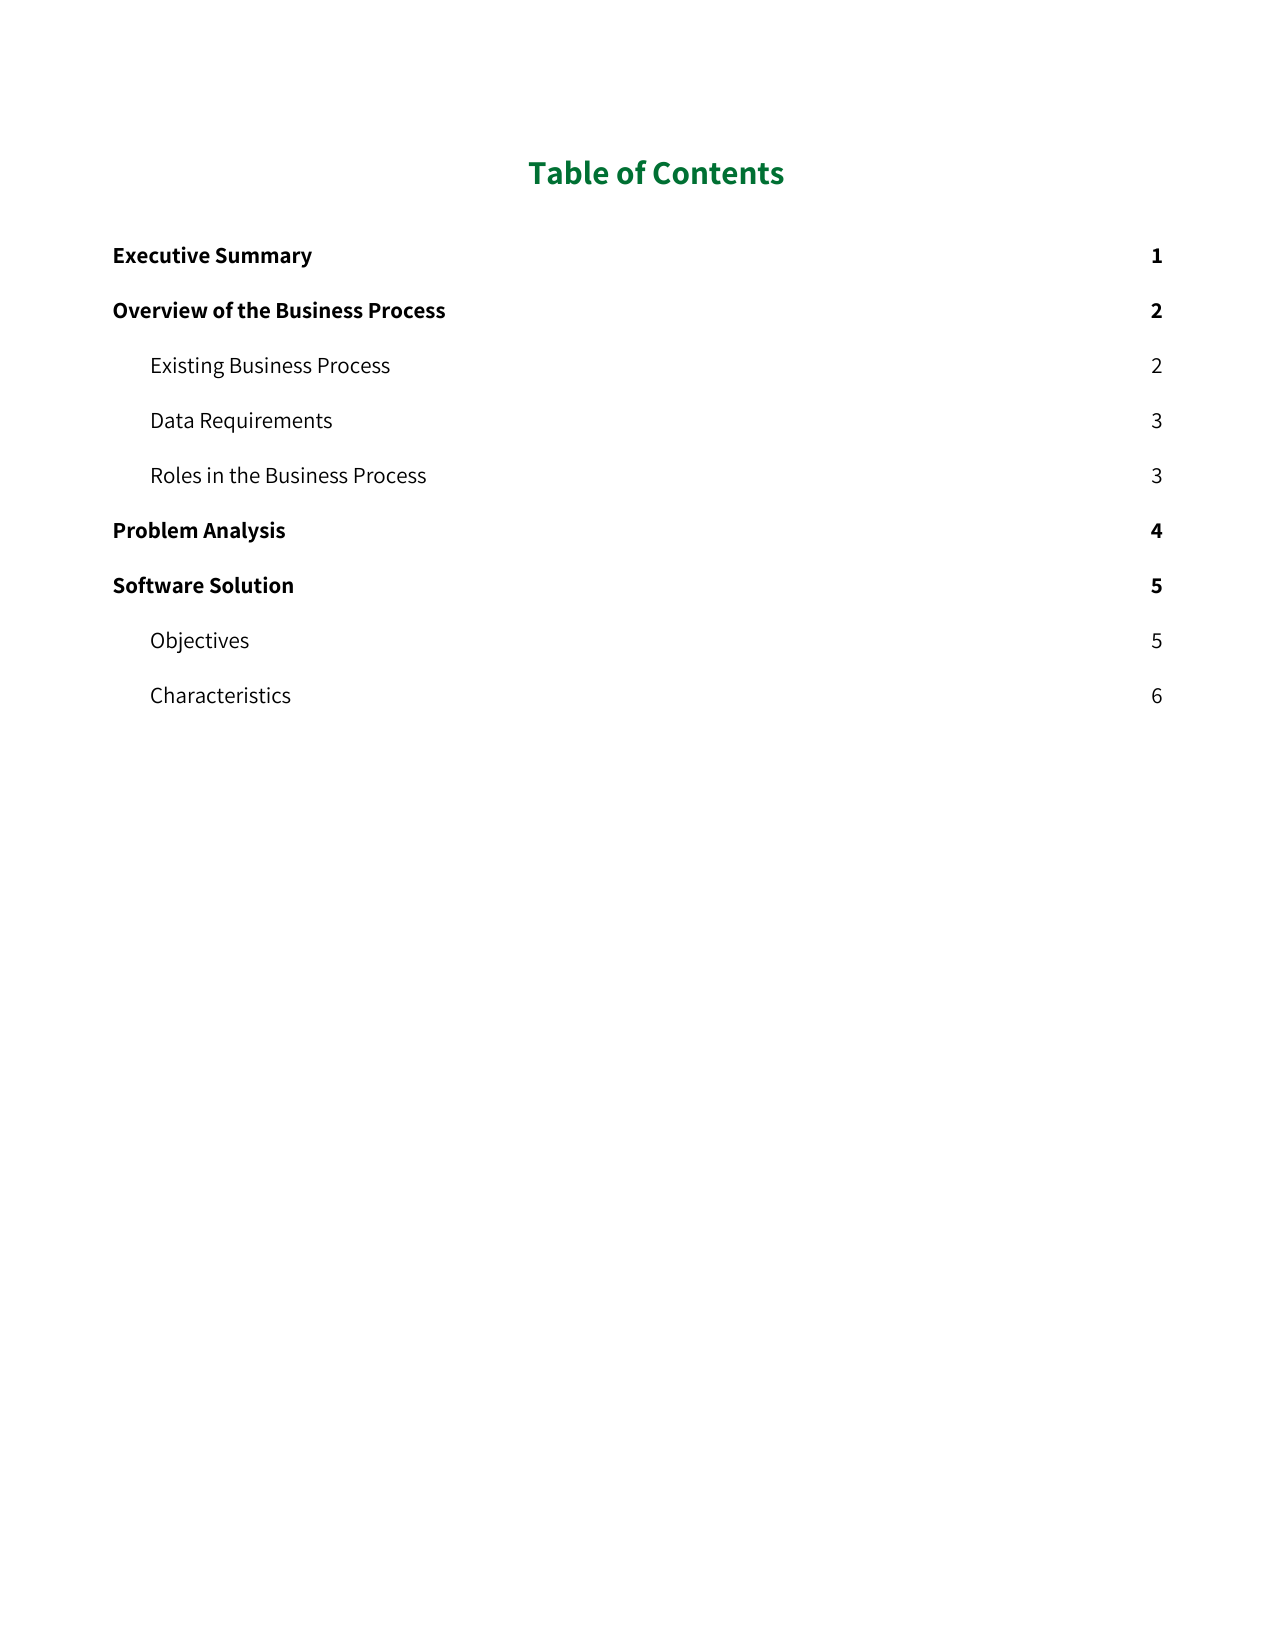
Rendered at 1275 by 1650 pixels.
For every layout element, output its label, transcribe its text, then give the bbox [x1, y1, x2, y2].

text Table of Contents [150, 150, 1162, 194]
